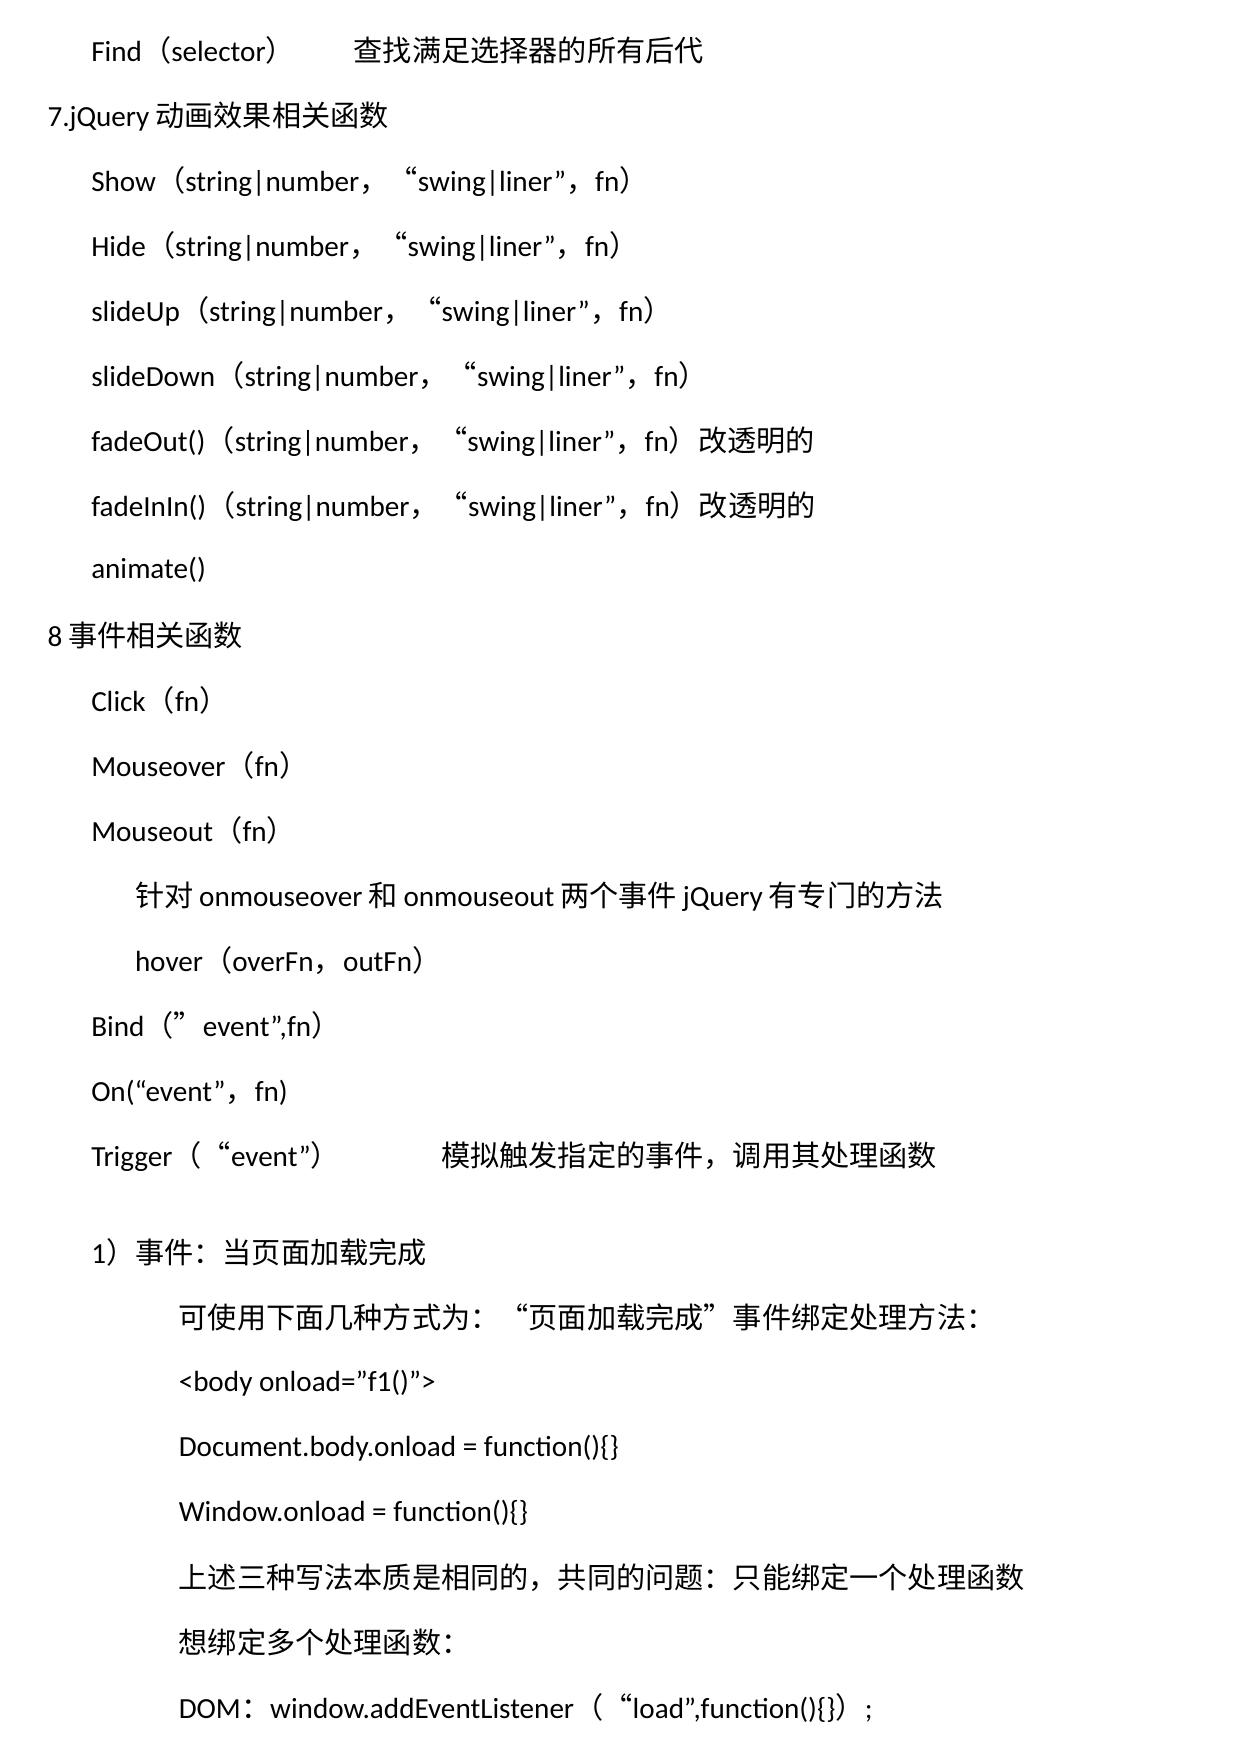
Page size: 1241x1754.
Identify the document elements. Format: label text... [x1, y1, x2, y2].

text Mouseover（fn） [47, 731, 1234, 796]
text Show（string|number，“swing|liner”，fn） [47, 146, 1234, 211]
text On(“event”，fn) [47, 1056, 1234, 1121]
text animate() [47, 536, 1234, 601]
text Find（selector） 查找满足选择器的所有后代 [47, 16, 1234, 81]
text <body onload=”f1()”> [47, 1348, 1234, 1413]
text 7.jQuery动画效果相关函数 [47, 81, 1234, 146]
text hover（overFn，outFn） [47, 926, 1234, 991]
text Bind（”event”,fn） [47, 991, 1234, 1056]
text Document.body.onload = function(){} [47, 1413, 1234, 1478]
text 1）事件：当页面加载完成 [47, 1218, 1234, 1283]
text Window.onload = function(){} [47, 1478, 1234, 1543]
text DOM：window.addEventListener（“load”,function(){}）; [47, 1673, 1234, 1738]
text 上述三种写法本质是相同的，共同的问题：只能绑定一个处理函数 [47, 1543, 1234, 1608]
text Click（fn） [47, 666, 1234, 731]
text fadeInIn()（string|number，“swing|liner”，fn）改透明的 [47, 471, 1234, 536]
text fadeOut()（string|number，“swing|liner”，fn）改透明的 [47, 406, 1234, 471]
text Mouseout（fn） [47, 796, 1234, 861]
text Trigger（“event”） 模拟触发指定的事件，调用其处理函数 [47, 1121, 1234, 1186]
text 可使用下面几种方式为：“页面加载完成”事件绑定处理方法： [47, 1283, 1234, 1348]
text 想绑定多个处理函数： [47, 1608, 1234, 1673]
text 8事件相关函数 [47, 601, 1234, 666]
text Hide（string|number，“swing|liner”，fn） [47, 211, 1234, 276]
text 针对onmouseover和onmouseout两个事件jQuery有专门的方法 [47, 861, 1234, 926]
text slideUp（string|number，“swing|liner”，fn） [47, 276, 1234, 341]
text slideDown（string|number，“swing|liner”，fn） [47, 341, 1234, 406]
